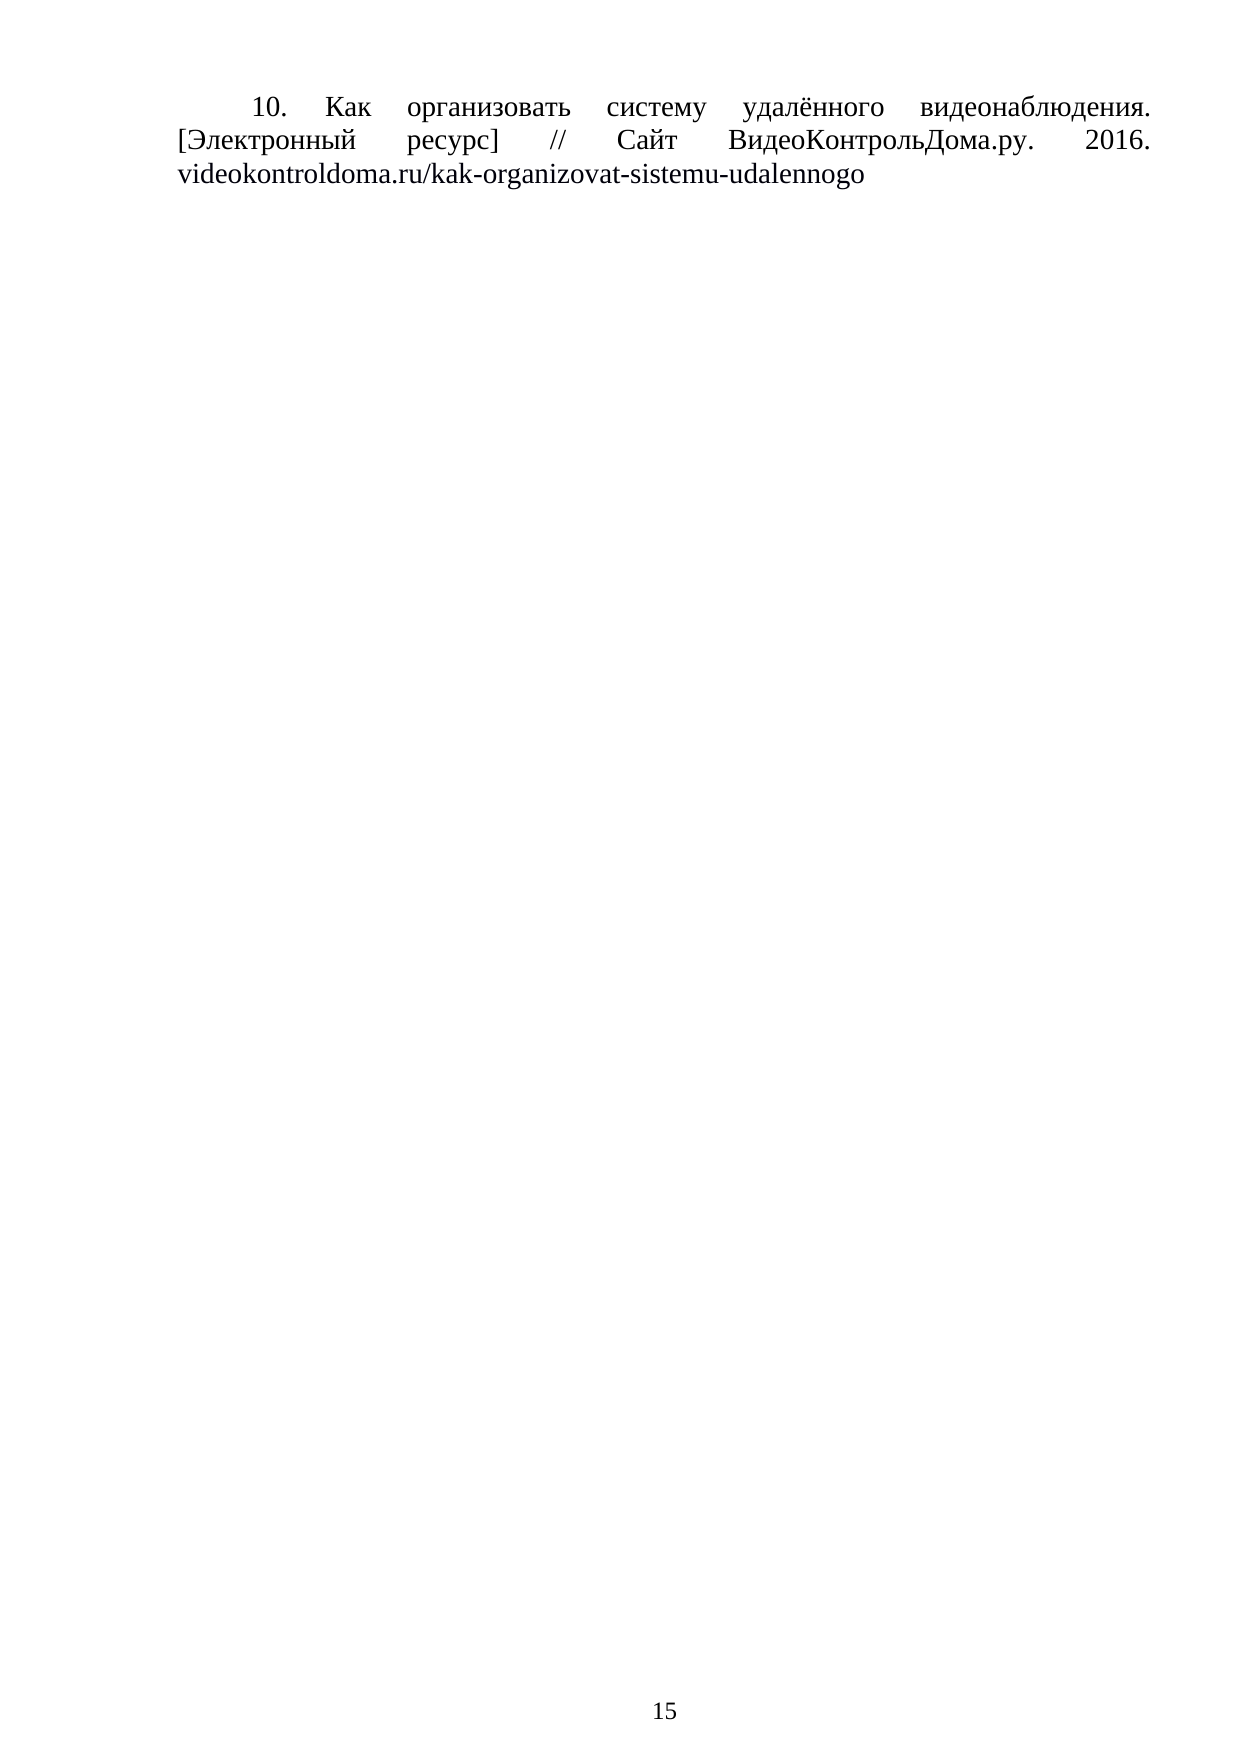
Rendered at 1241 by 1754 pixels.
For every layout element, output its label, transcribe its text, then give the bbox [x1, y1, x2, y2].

list Как организовать систему удалённого видеонаблюдения. [Электронный ресурс] // Сайт ВидеоКонтрольДома.ру. 2016. videokontroldoma.ru/kak-organizovat-sistemu-udalennogo [177, 89, 1152, 189]
